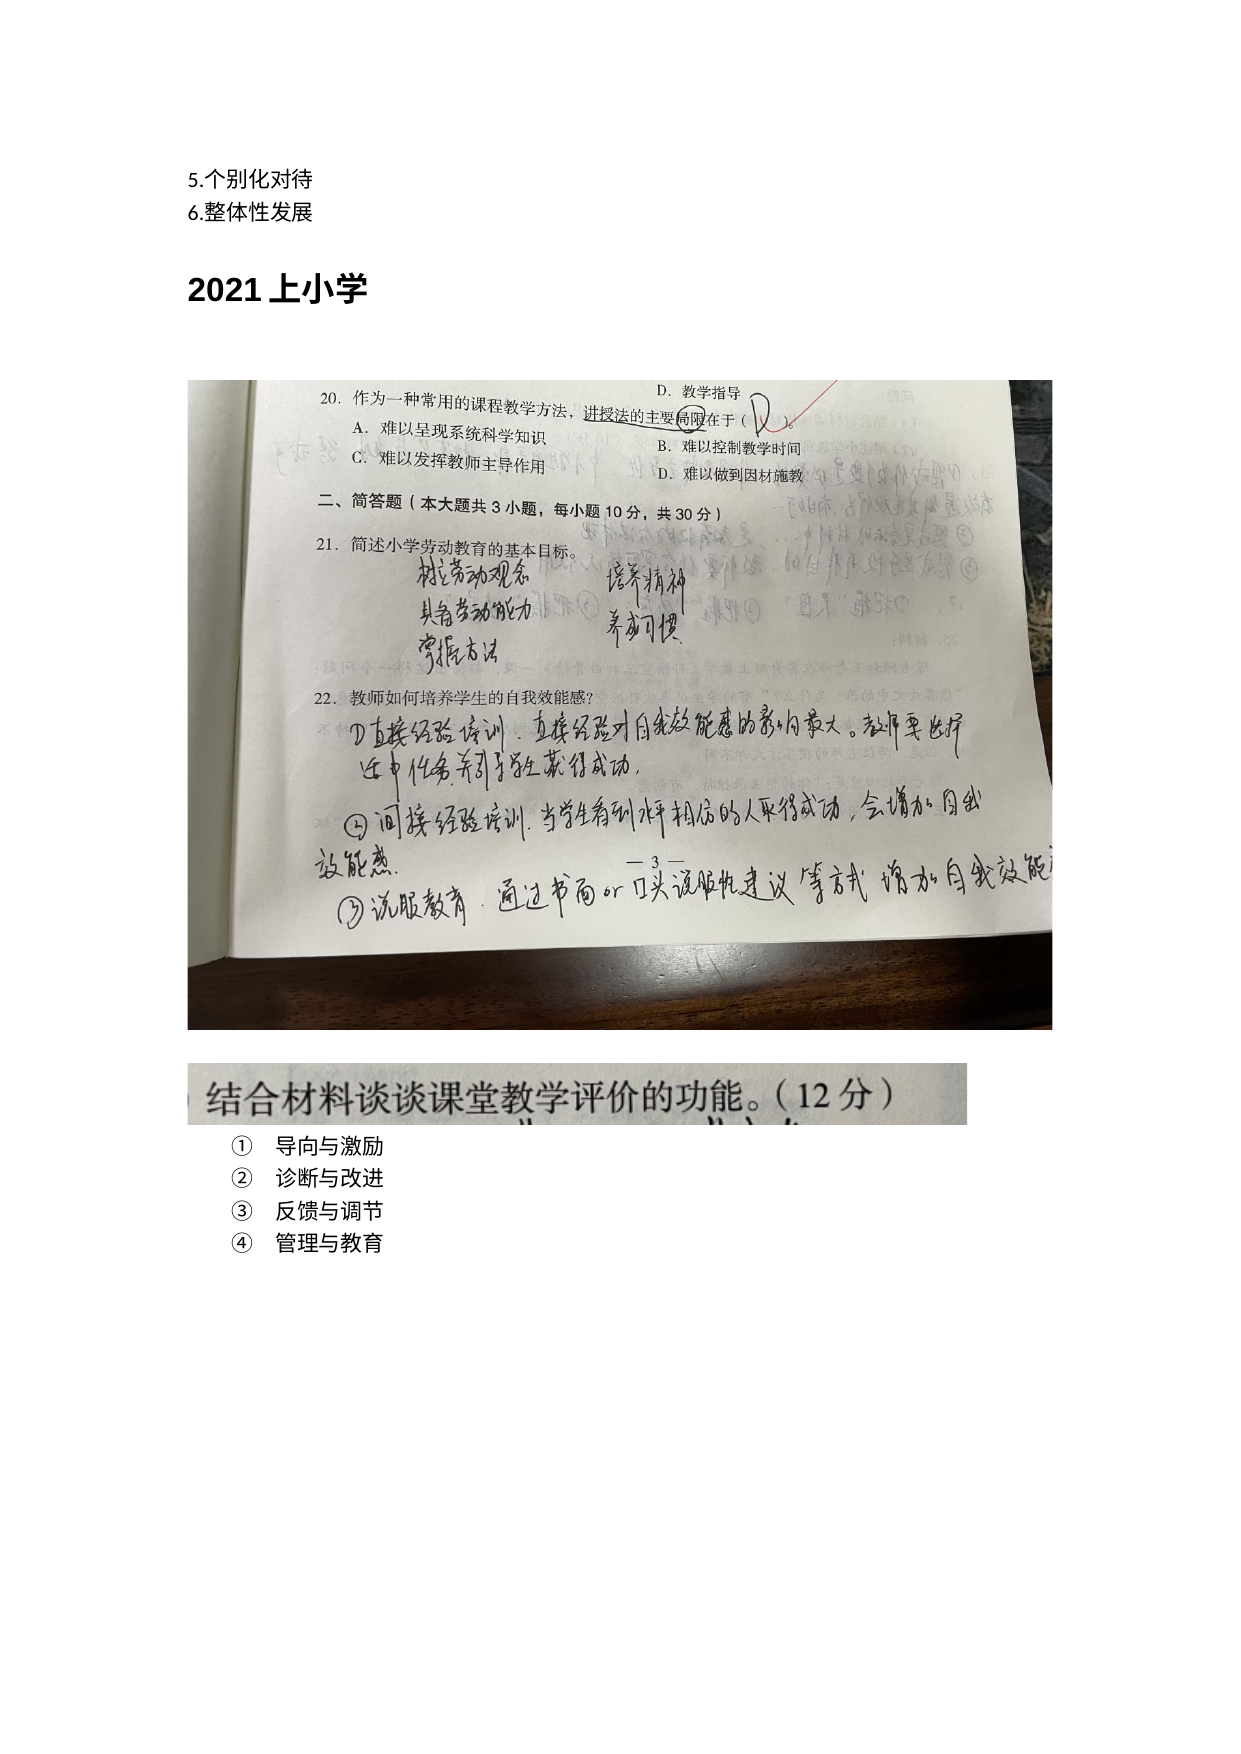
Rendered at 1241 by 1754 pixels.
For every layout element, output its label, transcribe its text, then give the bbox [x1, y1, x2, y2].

subtitle 2021上小学 [187, 254, 1053, 319]
picture [187, 1063, 968, 1125]
picture [187, 380, 1053, 1030]
list 5.个别化对待 [187, 162, 1053, 194]
list 6.整体性发展 [187, 194, 1053, 227]
list 导向与激励 [187, 1128, 1053, 1161]
list 反馈与调节 [187, 1193, 1053, 1226]
list 诊断与改进 [187, 1161, 1053, 1193]
list 管理与教育 [187, 1226, 1053, 1258]
